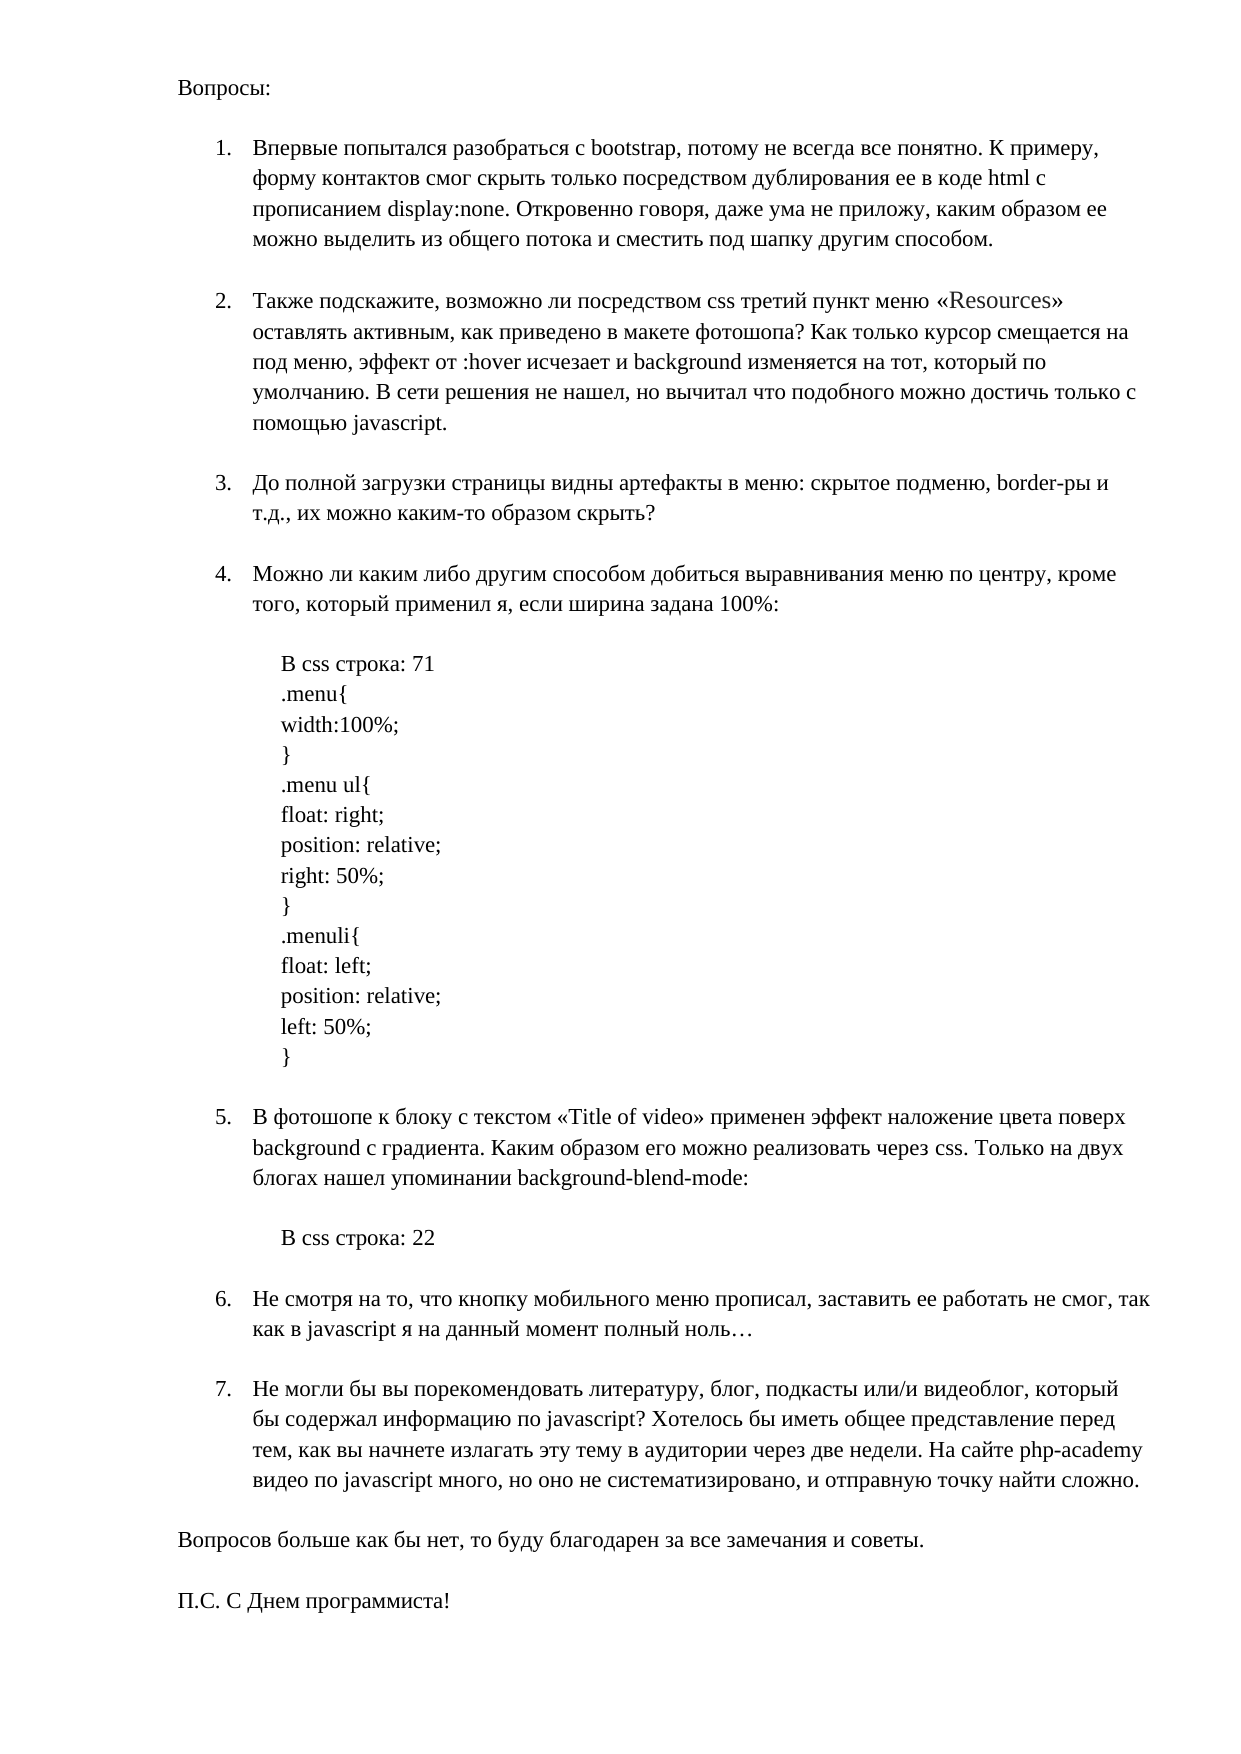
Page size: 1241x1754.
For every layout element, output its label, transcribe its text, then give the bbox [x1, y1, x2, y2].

text position: relative; [281, 831, 1152, 858]
list Не могли бы вы порекомендовать литературу, блог, подкасты или/и видеоблог, который бы содержал информацию по javascript? Хотелось бы иметь общее представление перед тем, как вы начнете излагать эту тему в аудитории через две недели. На сайте php-academy видео по javascript много, но оно не систематизировано, и отправную точку найти сложно. [215, 1375, 1152, 1492]
text В css строка: 71 [281, 650, 1152, 677]
text } [281, 892, 1152, 918]
list Не смотря на то, что кнопку мобильного меню прописал, заставить ее работать не смог, так как в javascript я на данный момент полный ноль… [215, 1284, 1152, 1341]
list До полной загрузки страницы видны артефакты в меню: скрытое подменю, border-ры и т.д., их можно каким-то образом скрыть? [215, 469, 1152, 526]
list Также подскажите, возможно ли посредством css третий пункт меню «Resources» оставлять активным, как приведено в макете фотошопа? Как только курсор смещается на под меню, эффект от :hover исчезает и background изменяется на тот, который по умолчанию. В сети решения не нашел, но вычитал что подобного можно достичь только с помощью javascript. [215, 285, 1152, 435]
text float: left; [281, 952, 1152, 979]
list Можно ли каким либо другим способом добиться выравнивания меню по центру, кроме того, который применил я, если ширина задана 100%: [215, 559, 1152, 616]
list В фотошопе к блоку с текстом «Title of video» применен эффект наложение цвета поверх background с градиента. Каким образом его можно реализовать через css. Только на двух блогах нашел упоминании background-blend-mode: [215, 1103, 1152, 1190]
text } [281, 741, 1152, 767]
list Впервые попытался разобраться с bootstrap, потому не всегда все понятно. К примеру, форму контактов смог скрыть только посредством дублирования ее в коде html с прописанием display:none. Откровенно говоря, даже ума не приложу, каким образом ее можно выделить из общего потока и сместить под шапку другим способом. [215, 134, 1152, 251]
text Вопросы: [177, 74, 1152, 100]
text } [281, 1043, 1152, 1069]
text .menuli{ [281, 922, 1152, 948]
text right: 50%; [281, 862, 1152, 888]
text Вопросов больше как бы нет, то буду благодарен за все замечания и советы. [177, 1526, 1152, 1553]
text left: 50%; [281, 1013, 1152, 1039]
text .menu{ [281, 680, 1152, 707]
text position: relative; [281, 982, 1152, 1009]
text .menu ul{ [281, 771, 1152, 797]
text float: right; [281, 801, 1152, 828]
text П.С. С Днем программиста! [177, 1587, 1152, 1613]
list В css строка: 22 [281, 1224, 1152, 1251]
text width:100%; [281, 711, 1152, 737]
